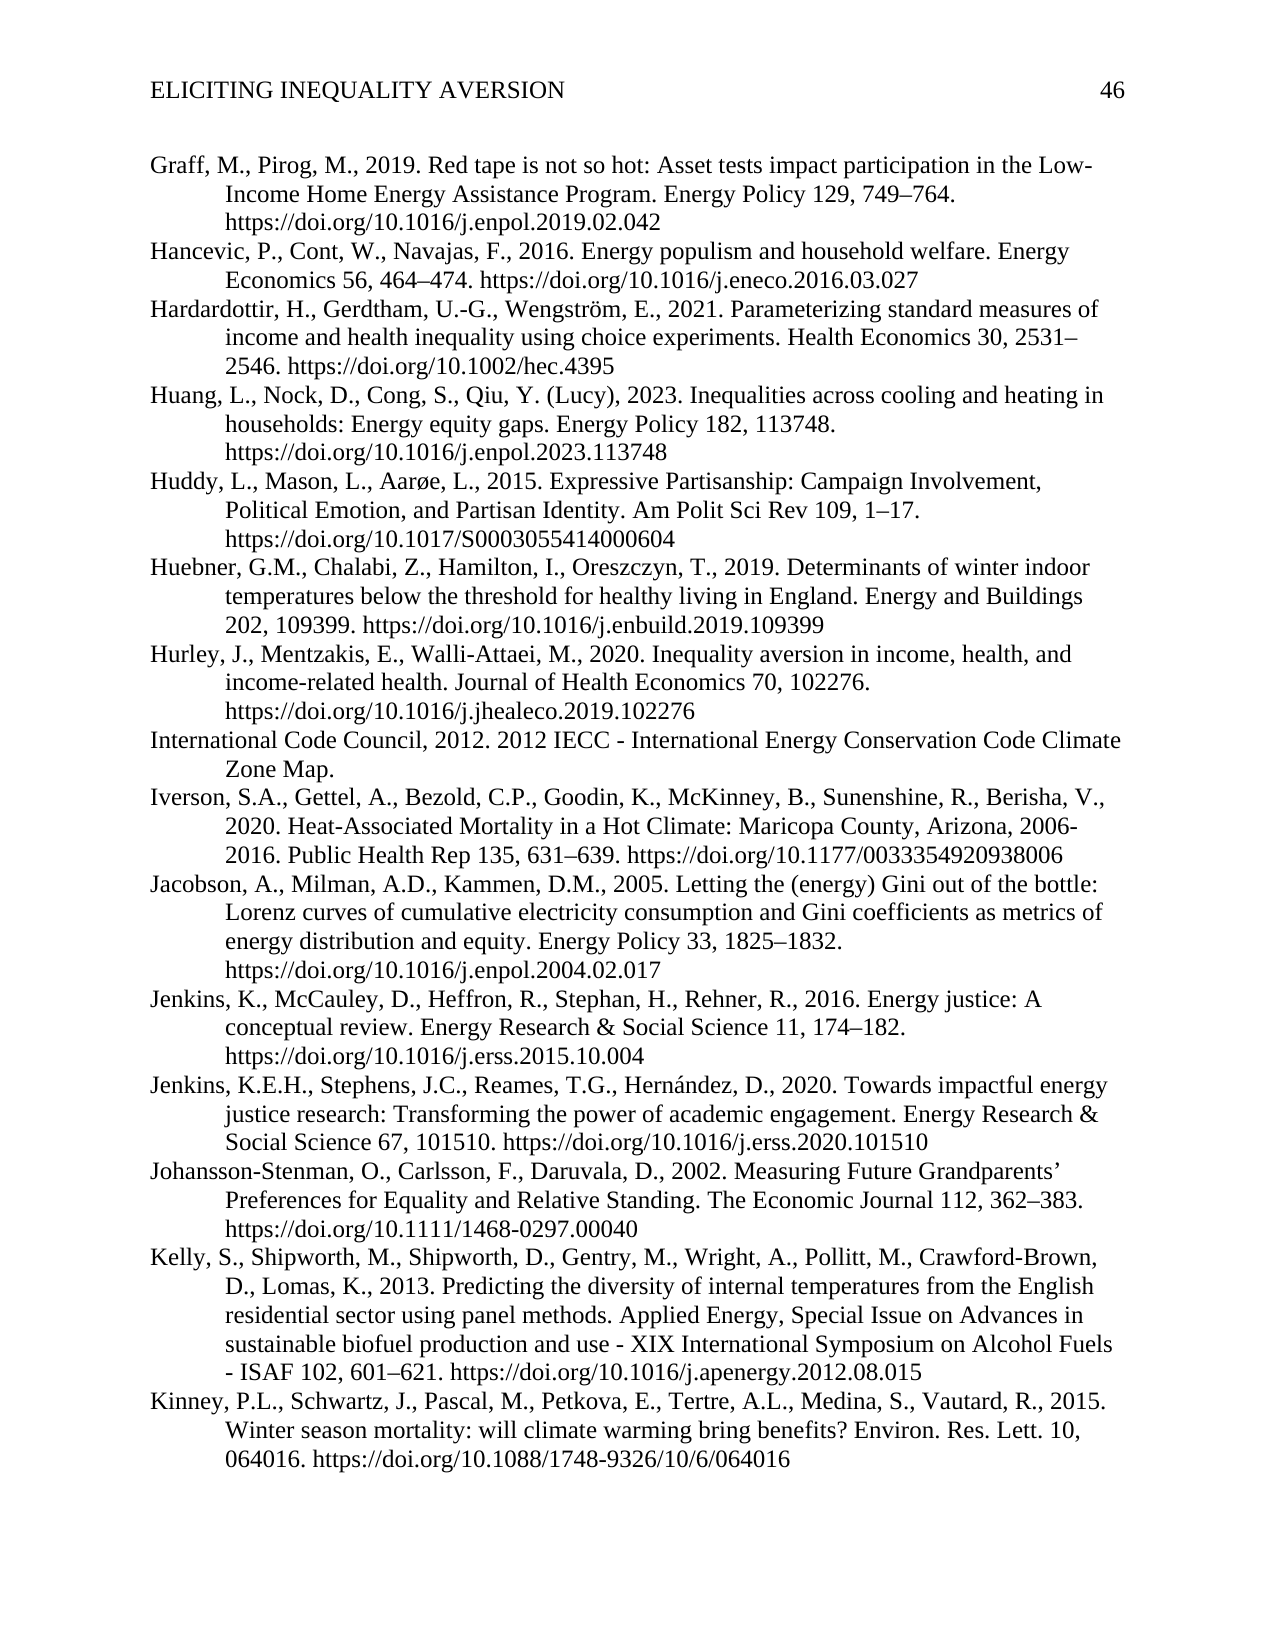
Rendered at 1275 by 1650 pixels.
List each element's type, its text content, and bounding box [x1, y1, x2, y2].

text Johansson‐Stenman, O., Carlsson, F., Daruvala, D., 2002. Measuring Future Grandparents’ Preferences for Equality and Relative Standing. The Economic Journal 112, 362–383. https://doi.org/10.1111/1468-0297.00040 [150, 1156, 1125, 1242]
text Jenkins, K.E.H., Stephens, J.C., Reames, T.G., Hernández, D., 2020. Towards impactful energy justice research: Transforming the power of academic engagement. Energy Research & Social Science 67, 101510. https://doi.org/10.1016/j.erss.2020.101510 [150, 1070, 1125, 1156]
text Kelly, S., Shipworth, M., Shipworth, D., Gentry, M., Wright, A., Pollitt, M., Crawford-Brown, D., Lomas, K., 2013. Predicting the diversity of internal temperatures from the English residential sector using panel methods. Applied Energy, Special Issue on Advances in sustainable biofuel production and use - XIX International Symposium on Alcohol Fuels - ISAF 102, 601–621. https://doi.org/10.1016/j.apenergy.2012.08.015 [150, 1242, 1125, 1386]
text Hancevic, P., Cont, W., Navajas, F., 2016. Energy populism and household welfare. Energy Economics 56, 464–474. https://doi.org/10.1016/j.eneco.2016.03.027 [150, 236, 1125, 294]
text Huang, L., Nock, D., Cong, S., Qiu, Y. (Lucy), 2023. Inequalities across cooling and heating in households: Energy equity gaps. Energy Policy 182, 113748. https://doi.org/10.1016/j.enpol.2023.113748 [150, 380, 1125, 466]
text Hardardottir, H., Gerdtham, U.-G., Wengström, E., 2021. Parameterizing standard measures of income and health inequality using choice experiments. Health Economics 30, 2531–2546. https://doi.org/10.1002/hec.4395 [150, 294, 1125, 380]
text Huebner, G.M., Chalabi, Z., Hamilton, I., Oreszczyn, T., 2019. Determinants of winter indoor temperatures below the threshold for healthy living in England. Energy and Buildings 202, 109399. https://doi.org/10.1016/j.enbuild.2019.109399 [150, 552, 1125, 639]
text International Code Council, 2012. 2012 IECC - International Energy Conservation Code Climate Zone Map. [150, 725, 1125, 782]
text Jenkins, K., McCauley, D., Heffron, R., Stephan, H., Rehner, R., 2016. Energy justice: A conceptual review. Energy Research & Social Science 11, 174–182. https://doi.org/10.1016/j.erss.2015.10.004 [150, 984, 1125, 1070]
text Huddy, L., Mason, L., Aarøe, L., 2015. Expressive Partisanship: Campaign Involvement, Political Emotion, and Partisan Identity. Am Polit Sci Rev 109, 1–17. https://doi.org/10.1017/S0003055414000604 [150, 466, 1125, 552]
text Graff, M., Pirog, M., 2019. Red tape is not so hot: Asset tests impact participation in the Low-Income Home Energy Assistance Program. Energy Policy 129, 749–764. https://doi.org/10.1016/j.enpol.2019.02.042 [150, 150, 1125, 236]
text Iverson, S.A., Gettel, A., Bezold, C.P., Goodin, K., McKinney, B., Sunenshine, R., Berisha, V., 2020. Heat-Associated Mortality in a Hot Climate: Maricopa County, Arizona, 2006-2016. Public Health Rep 135, 631–639. https://doi.org/10.1177/0033354920938006 [150, 782, 1125, 869]
text Hurley, J., Mentzakis, E., Walli-Attaei, M., 2020. Inequality aversion in income, health, and income-related health. Journal of Health Economics 70, 102276. https://doi.org/10.1016/j.jhealeco.2019.102276 [150, 639, 1125, 725]
text Jacobson, A., Milman, A.D., Kammen, D.M., 2005. Letting the (energy) Gini out of the bottle: Lorenz curves of cumulative electricity consumption and Gini coefficients as metrics of energy distribution and equity. Energy Policy 33, 1825–1832. https://doi.org/10.1016/j.enpol.2004.02.017 [150, 869, 1125, 984]
text Kinney, P.L., Schwartz, J., Pascal, M., Petkova, E., Tertre, A.L., Medina, S., Vautard, R., 2015. Winter season mortality: will climate warming bring benefits? Environ. Res. Lett. 10, 064016. https://doi.org/10.1088/1748-9326/10/6/064016 [150, 1386, 1125, 1472]
